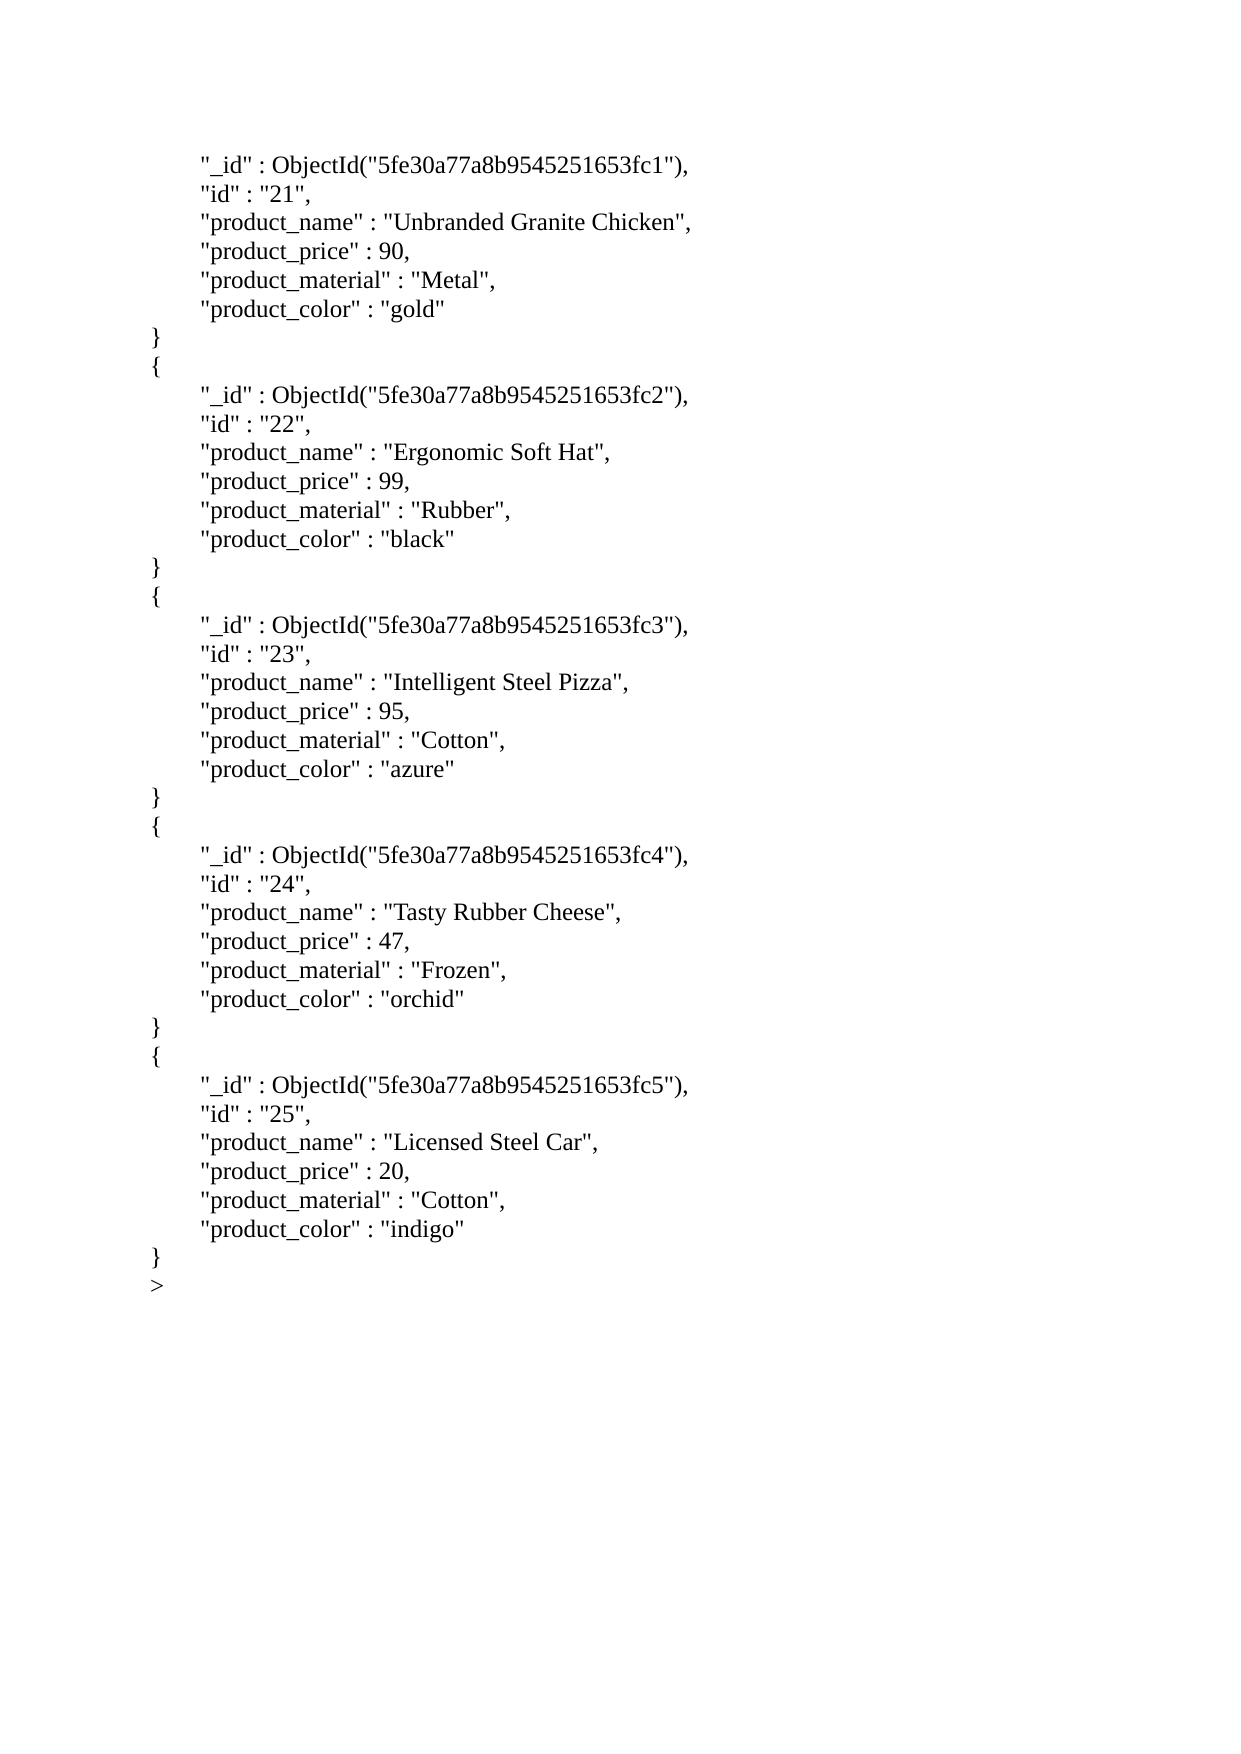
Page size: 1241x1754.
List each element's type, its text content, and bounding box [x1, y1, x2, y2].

text } [150, 322, 1090, 351]
text "product_price" : 90, [150, 236, 1090, 265]
text { [150, 811, 1090, 840]
text > [150, 1271, 1090, 1300]
text "product_name" : "Intelligent Steel Pizza", [150, 667, 1090, 696]
text "product_price" : 99, [150, 466, 1090, 495]
text "id" : "25", [150, 1099, 1090, 1127]
text "product_material" : "Rubber", [150, 495, 1090, 524]
text "product_price" : 95, [150, 696, 1090, 725]
text "product_name" : "Unbranded Granite Chicken", [150, 207, 1090, 236]
text "id" : "21", [150, 179, 1090, 207]
text "_id" : ObjectId("5fe30a77a8b9545251653fc3"), [150, 610, 1090, 639]
text "_id" : ObjectId("5fe30a77a8b9545251653fc1"), [150, 150, 1090, 179]
text "id" : "22", [150, 409, 1090, 437]
text { [150, 1041, 1090, 1070]
text { [150, 581, 1090, 610]
text "_id" : ObjectId("5fe30a77a8b9545251653fc2"), [150, 380, 1090, 409]
text { [150, 351, 1090, 380]
text "product_color" : "azure" [150, 754, 1090, 782]
text } [150, 1242, 1090, 1271]
text "product_material" : "Cotton", [150, 1185, 1090, 1214]
text "_id" : ObjectId("5fe30a77a8b9545251653fc5"), [150, 1070, 1090, 1099]
text "product_name" : "Ergonomic Soft Hat", [150, 437, 1090, 466]
text "product_color" : "black" [150, 524, 1090, 552]
text "product_price" : 20, [150, 1156, 1090, 1185]
text "product_name" : "Licensed Steel Car", [150, 1127, 1090, 1156]
text "product_material" : "Cotton", [150, 725, 1090, 754]
text "product_color" : "gold" [150, 294, 1090, 322]
text "_id" : ObjectId("5fe30a77a8b9545251653fc4"), [150, 840, 1090, 869]
text "id" : "24", [150, 869, 1090, 897]
text } [150, 552, 1090, 581]
text } [150, 1012, 1090, 1041]
text "product_name" : "Tasty Rubber Cheese", [150, 897, 1090, 926]
text "id" : "23", [150, 639, 1090, 667]
text } [150, 782, 1090, 811]
text "product_color" : "indigo" [150, 1214, 1090, 1242]
text "product_price" : 47, [150, 926, 1090, 955]
text "product_color" : "orchid" [150, 984, 1090, 1012]
text "product_material" : "Metal", [150, 265, 1090, 294]
text "product_material" : "Frozen", [150, 955, 1090, 984]
